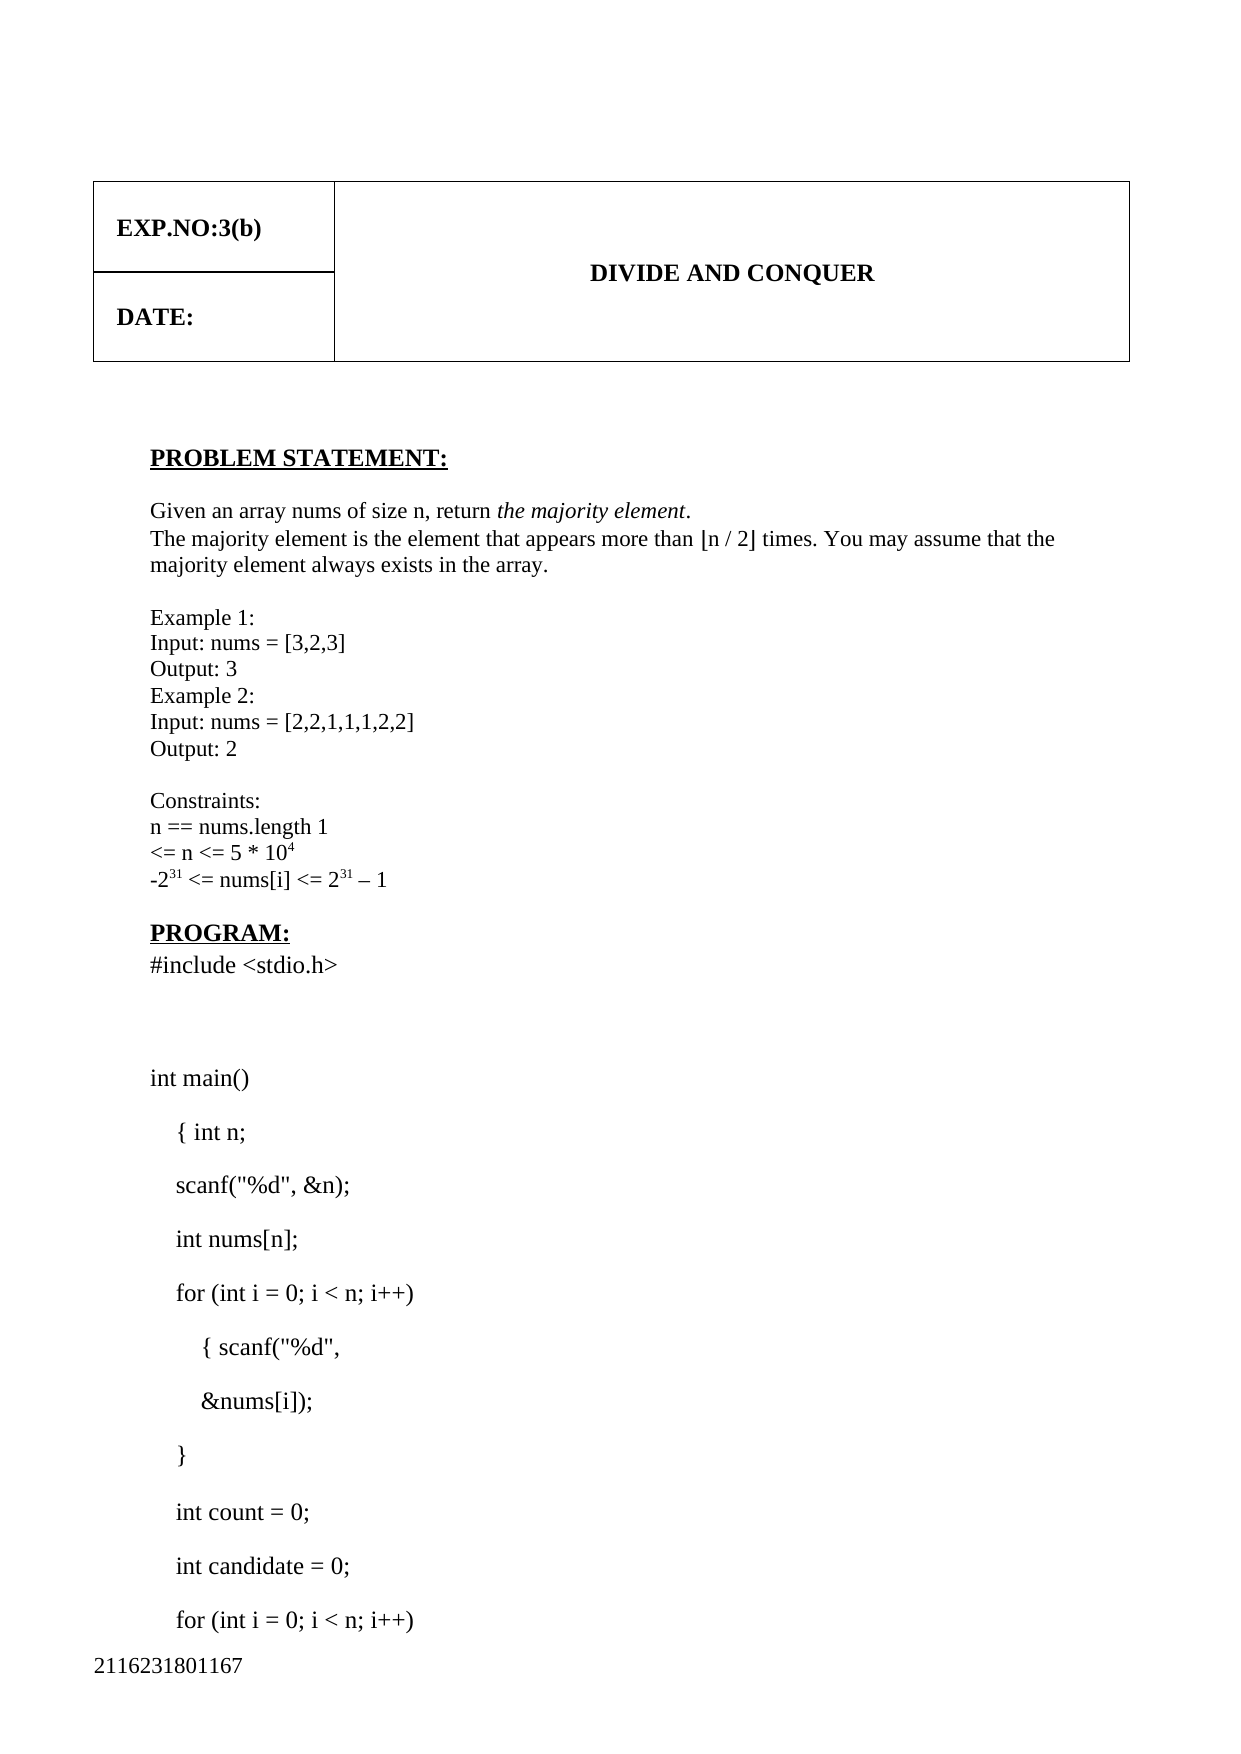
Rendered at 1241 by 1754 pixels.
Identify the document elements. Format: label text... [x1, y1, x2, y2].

text Given an array nums of size n, return the majority element. [150, 497, 1155, 523]
text Constraints: [150, 787, 1155, 814]
text The majority element is the element that appears more than ⌊n / 2⌋ times. You may assume that the majority element always exists in the array. [150, 524, 1078, 577]
text Example 2: [150, 682, 1155, 708]
text #include <stdio.h> [150, 951, 1155, 979]
text Example 1: [150, 603, 1155, 630]
text n == nums.length 1 <= n <= 5 * 104 [150, 814, 329, 866]
text for (int i = 0; i < n; i++) { scanf("%d", &nums[i]); [176, 1278, 441, 1415]
text int main() { int n; [150, 1063, 288, 1145]
text int count = 0; [176, 1497, 1155, 1526]
table_header DIVIDE AND CONQUER [335, 182, 1129, 361]
text } [176, 1440, 1155, 1469]
text PROBLEM STATEMENT: [150, 443, 1155, 472]
table_header EXP.NO:3(b) [94, 182, 334, 271]
text scanf("%d", &n); int nums[n]; [176, 1171, 350, 1253]
text PROGRAM: [150, 918, 1155, 947]
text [176, 1605, 439, 1634]
text int candidate = 0; [176, 1551, 1155, 1580]
table_cell DATE: [94, 273, 334, 361]
text -231 <= nums[i] <= 231 – 1 [150, 866, 1155, 892]
text Input: nums = [3,2,3] Output: 3 [150, 630, 398, 682]
text Input: nums = [2,2,1,1,1,2,2] Output: 2 [150, 708, 437, 761]
